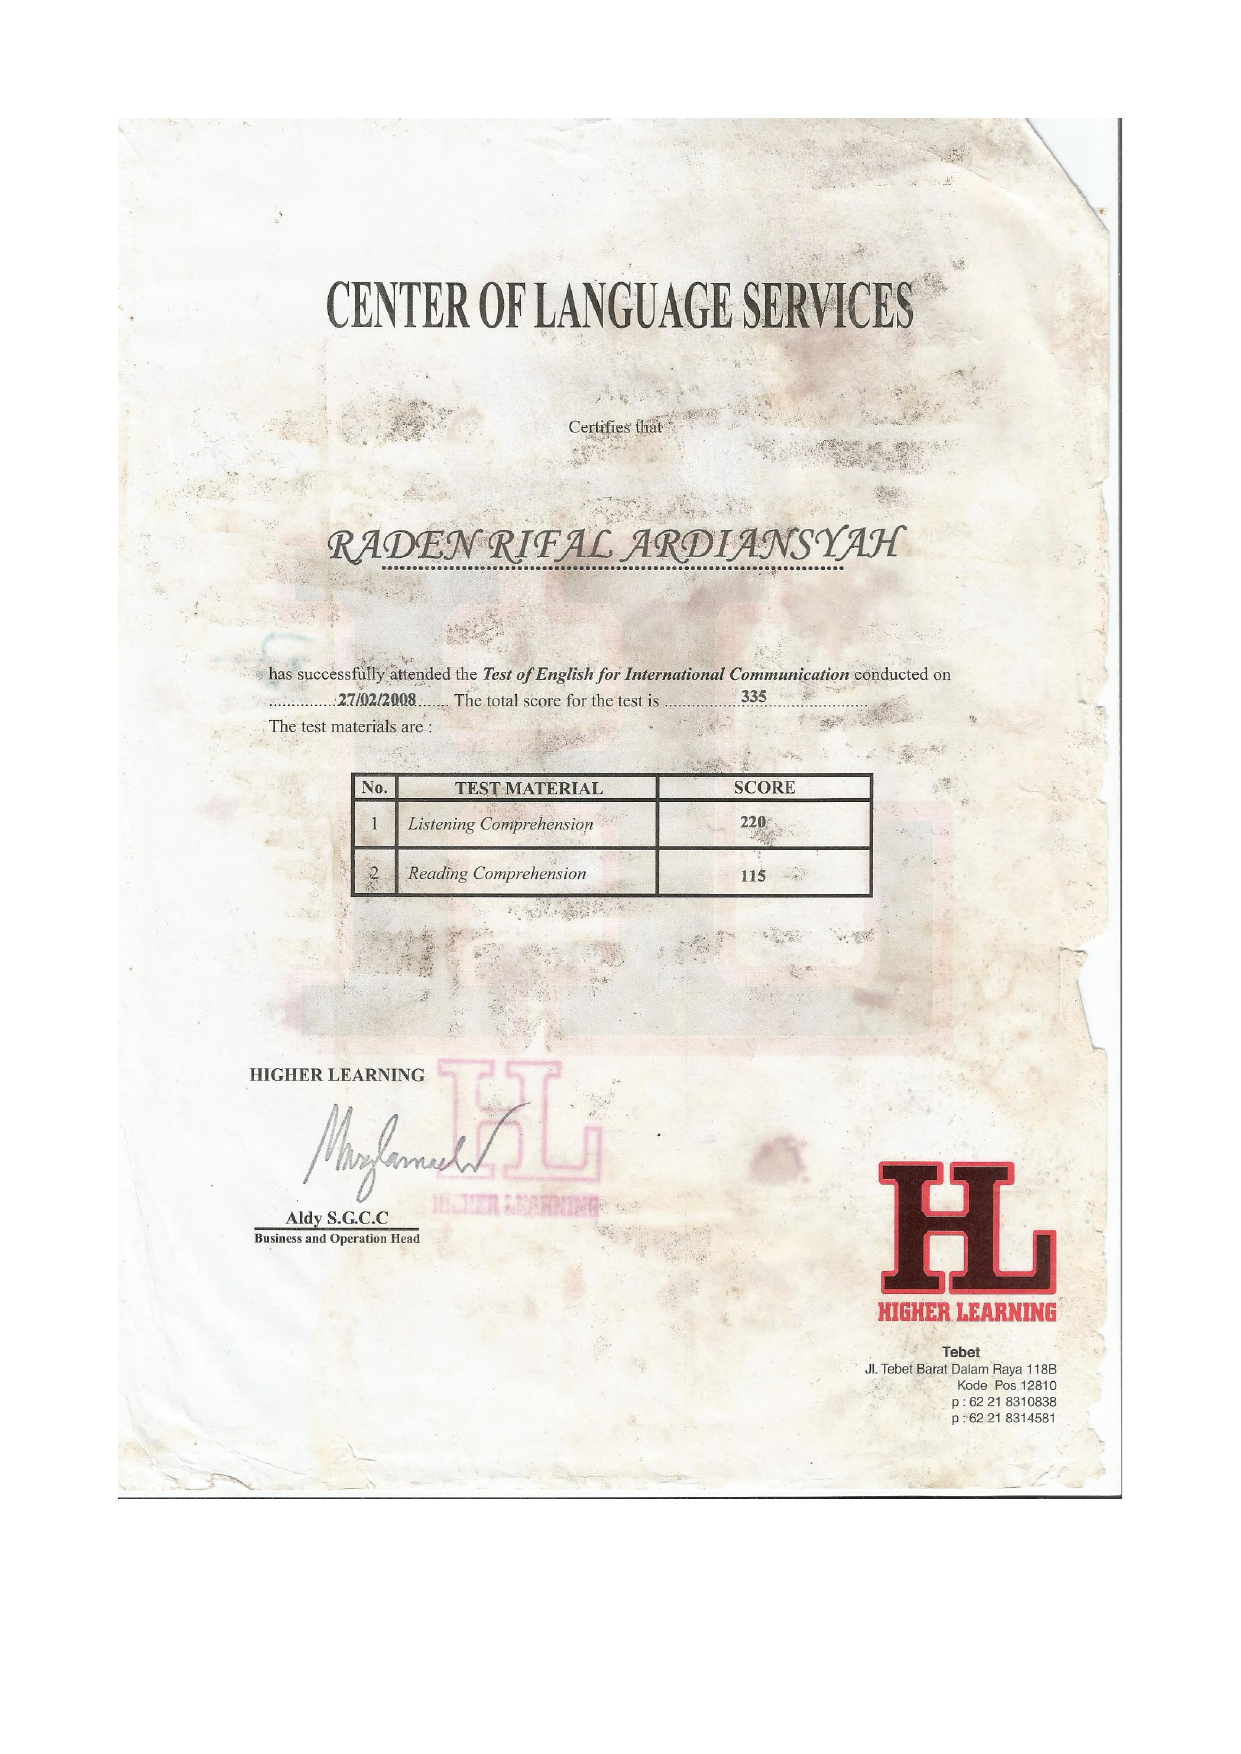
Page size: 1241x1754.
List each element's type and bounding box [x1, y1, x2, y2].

picture [118, 118, 1123, 1499]
